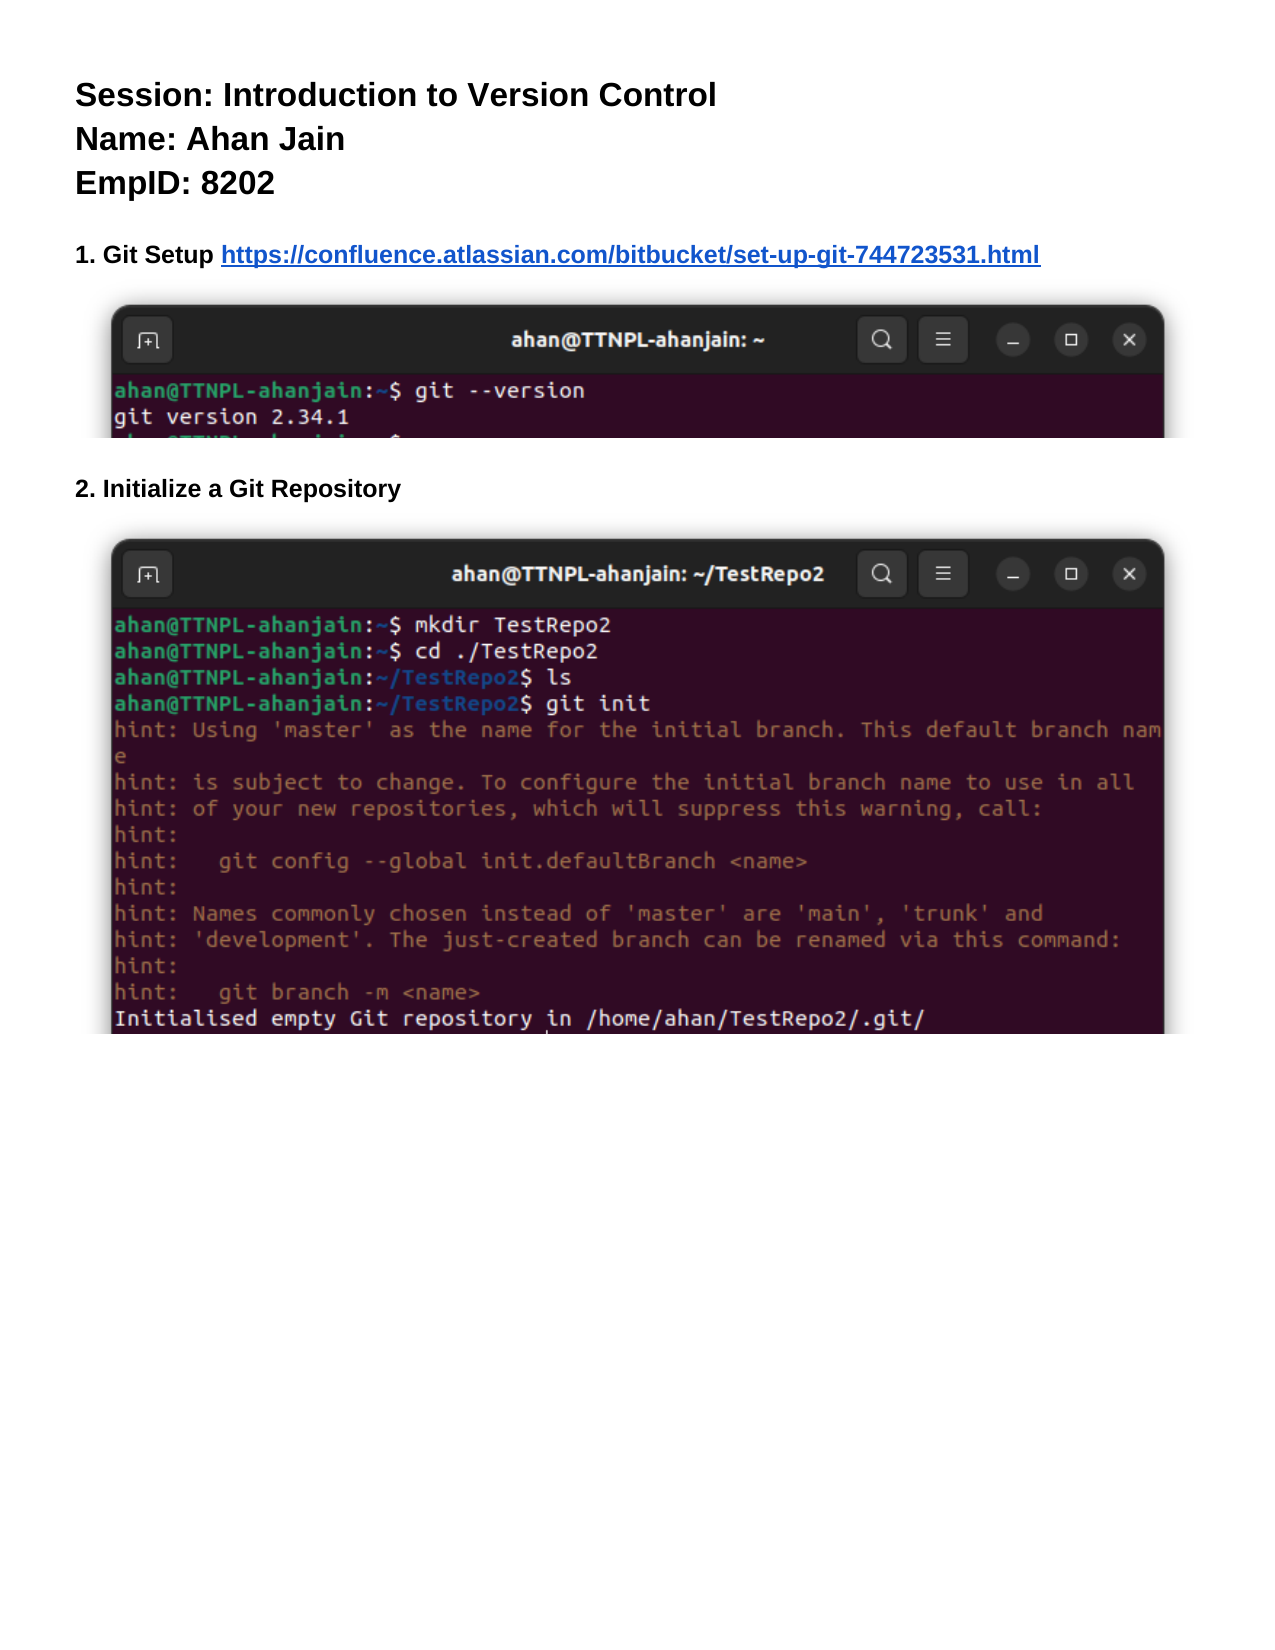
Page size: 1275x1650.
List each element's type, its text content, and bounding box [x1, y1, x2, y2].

picture [75, 273, 1200, 438]
text EmpID: 8202 [75, 163, 1200, 202]
picture [75, 507, 1200, 1034]
text Session: Introduction to Version Control [75, 75, 1200, 113]
text Name: Ahan Jain [75, 119, 1200, 158]
text 2. Initialize a Git Repository [75, 474, 1200, 503]
text 1. Git Setup https://confluence.atlassian.com/bitbucket/set-up-git-744723531.html [75, 241, 1200, 269]
